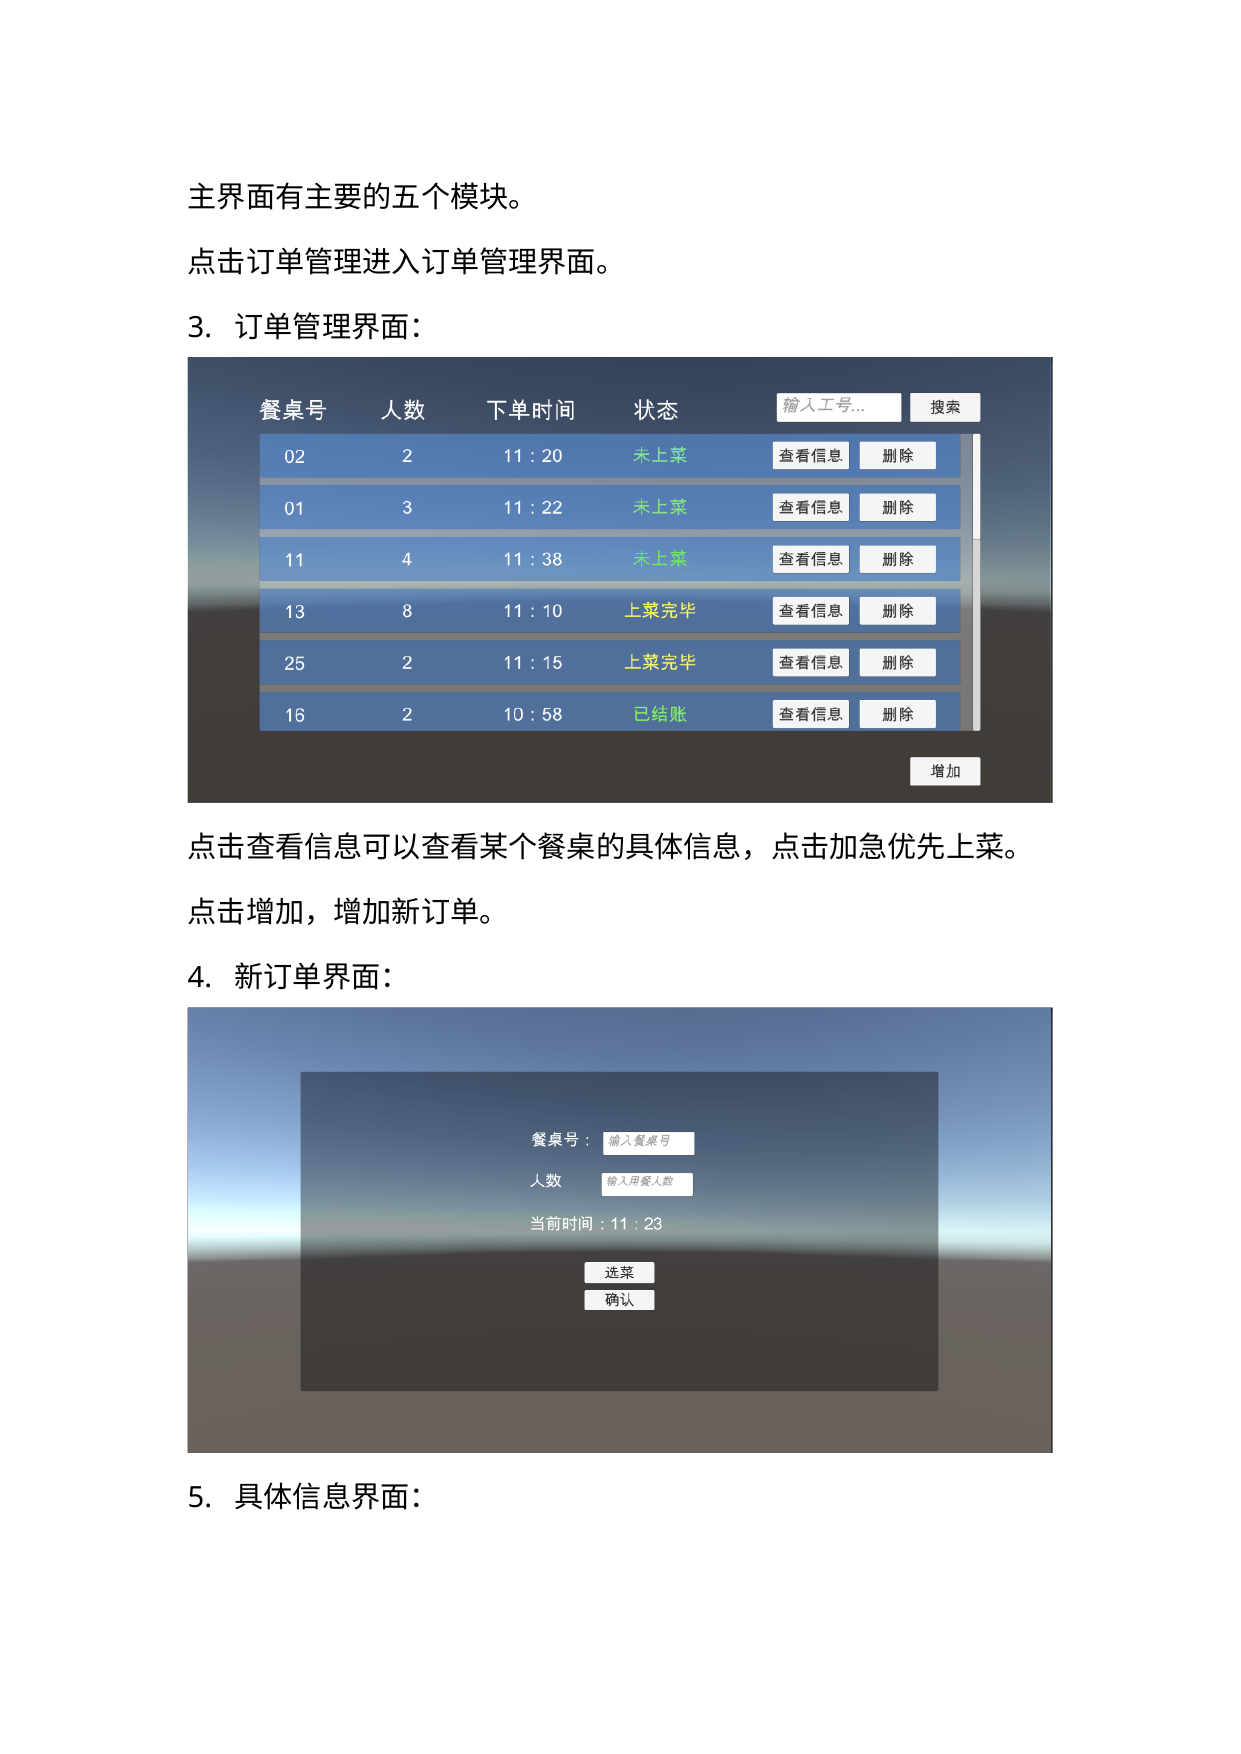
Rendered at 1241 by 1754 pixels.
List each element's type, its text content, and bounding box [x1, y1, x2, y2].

text 点击订单管理进入订单管理界面。 [187, 227, 1053, 292]
picture [187, 1007, 1053, 1453]
list 新订单界面： [187, 942, 1053, 1007]
text 主界面有主要的五个模块。 [187, 162, 1053, 227]
list 订单管理界面： [187, 292, 1053, 357]
picture [187, 357, 1053, 803]
list 具体信息界面： [187, 1462, 1053, 1527]
text 点击查看信息可以查看某个餐桌的具体信息，点击加急优先上菜。点击增加，增加新订单。 [187, 812, 1053, 942]
